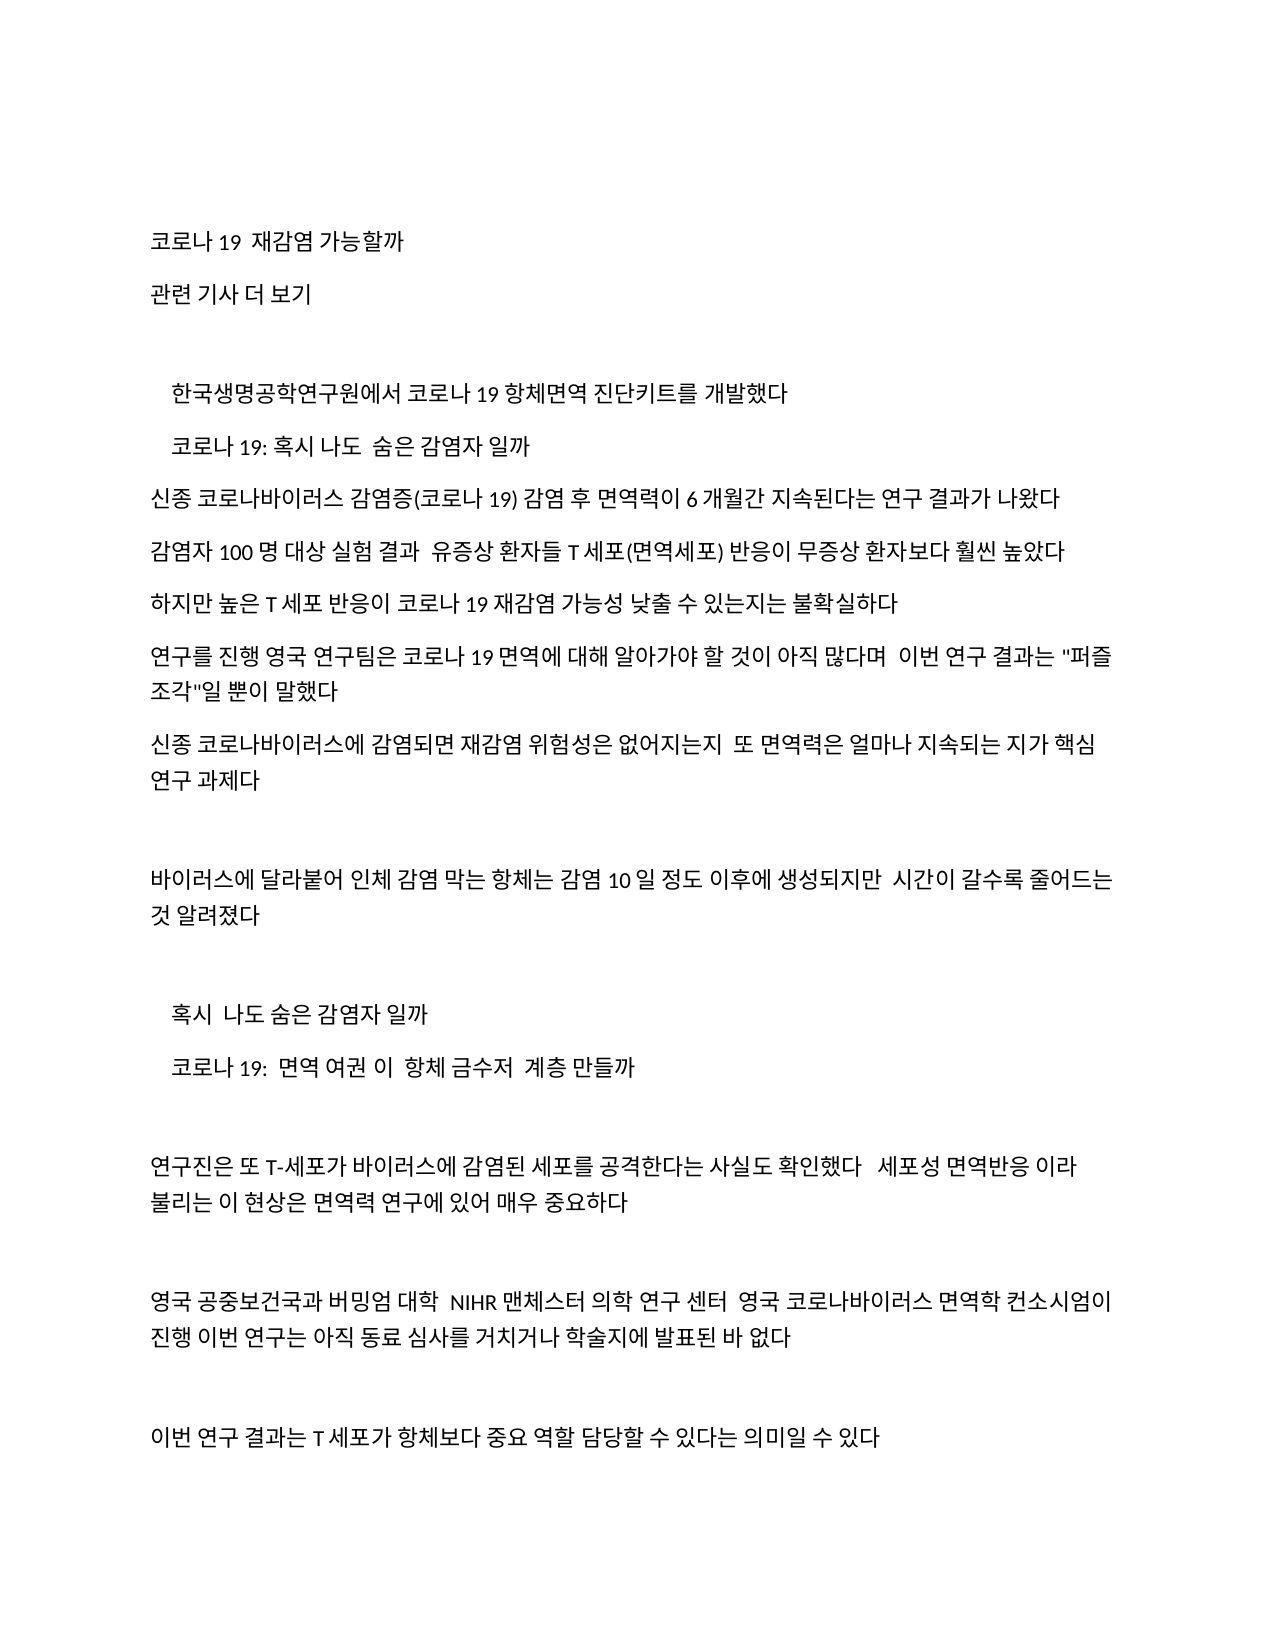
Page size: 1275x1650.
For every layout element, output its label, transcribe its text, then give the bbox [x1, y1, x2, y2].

text 신종 코로나바이러스 감염증(코로나19) 감염 후 면역력이 6개월간 지속된다는 연구 결과가 나왔다 [150, 481, 1125, 514]
text 영국 공중보건국과 버밍엄 대학 NIHR 맨체스터 의학 연구 센터 영국 코로나바이러스 면역학 컨소시엄이 진행 이번 연구는 아직 동료 심사를 거치거나 학술지에 발표된 바 없다 [150, 1284, 1125, 1353]
text 연구를 진행 영국 연구팀은 코로나19 면역에 대해 알아가야 할 것이 아직 많다며 이번 연구 결과는 "퍼즐 조각"일 뿐이 말했다 [150, 638, 1125, 707]
text 바이러스에 달라붙어 인체 감염 막는 항체는 감염 10일 정도 이후에 생성되지만 시간이 갈수록 줄어드는 것 알려졌다 [150, 862, 1125, 931]
text 코로나19 재감염 가능할까 [150, 224, 1125, 257]
text 혹시 나도 숨은 감염자 일까 [150, 997, 1125, 1030]
text 연구진은 또 T-세포가 바이러스에 감염된 세포를 공격한다는 사실도 확인했다 세포성 면역반응 이라 불리는 이 현상은 면역력 연구에 있어 매우 중요하다 [150, 1149, 1125, 1218]
text 감염자 100명 대상 실험 결과 유증상 환자들 T세포(면역세포) 반응이 무증상 환자보다 훨씬 높았다 [150, 533, 1125, 567]
text 관련 기사 더 보기 [150, 277, 1125, 310]
text 하지만 높은 T세포 반응이 코로나19 재감염 가능성 낮출 수 있는지는 불확실하다 [150, 586, 1125, 619]
text 한국생명공학연구원에서 코로나19 항체면역 진단키트를 개발했다 [150, 376, 1125, 409]
text 이번 연구 결과는 T세포가 항체보다 중요 역할 담당할 수 있다는 의미일 수 있다 [150, 1419, 1125, 1453]
text 코로나19: 혹시 나도 숨은 감염자 일까 [150, 428, 1125, 462]
text 신종 코로나바이러스에 감염되면 재감염 위험성은 없어지는지 또 면역력은 얼마나 지속되는 지가 핵심 연구 과제다 [150, 727, 1125, 796]
text 코로나19: 면역 여권 이 항체 금수저 계층 만들까 [150, 1050, 1125, 1083]
